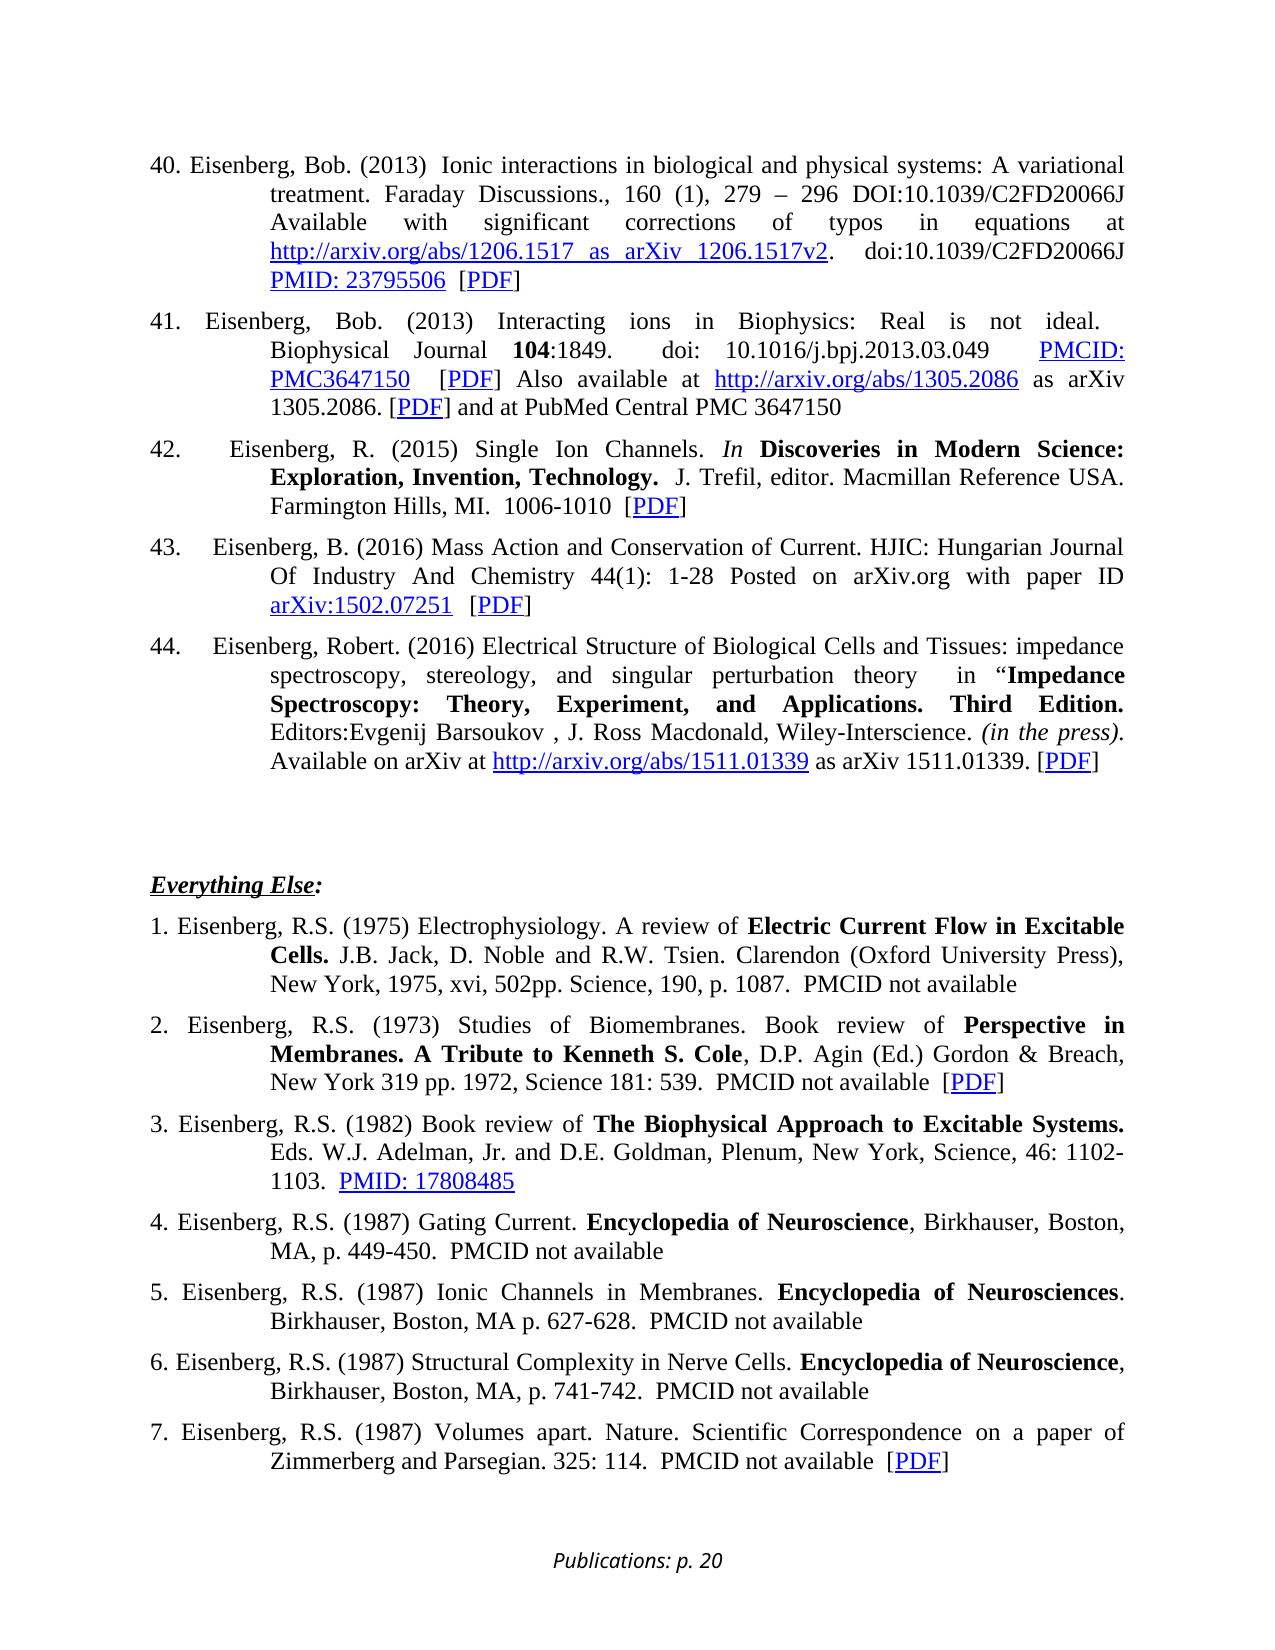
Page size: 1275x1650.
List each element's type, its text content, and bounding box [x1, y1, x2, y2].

text 44. Eisenberg, Robert. (2016) Electrical Structure of Biological Cells and Tissues: impedance spectroscopy, stereology, and singular perturbation theory in “Impedance Spectroscopy: Theory, Experiment, and Applications. Third Edition. Editors:Evgenij Barsoukov , J. Ross Macdonald, Wiley-Interscience. (in the press). Available on arXiv at http://arxiv.org/abs/1511.01339 as arXiv 1511.01339. [PDF] [150, 631, 1125, 775]
text 42. Eisenberg, R. (2015) Single Ion Channels. In Discoveries in Modern Science: Exploration, Invention, Technology. J. Trefil, editor. Macmillan Reference USA. Farmington Hills, MI. 1006-1010 [PDF] [150, 434, 1125, 520]
text 5. Eisenberg, R.S. (1987) Ionic Channels in Membranes. Encyclopedia of Neurosciences. Birkhauser, Boston, MA p. 627-628. PMCID not available [150, 1277, 1125, 1335]
text 3. Eisenberg, R.S. (1982) Book review of The Biophysical Approach to Excitable Systems. Eds. W.J. Adelman, Jr. and D.E. Goldman, Plenum, New York, Science, 46: 1102-1103. PMID: 17808485 [150, 1109, 1125, 1195]
text 41. Eisenberg, Bob. (2013) Interacting ions in Biophysics: Real is not ideal. Biophysical Journal 104:1849. doi: 10.1016/j.bpj.2013.03.049 PMCID: PMC3647150 [PDF] Also available at http://arxiv.org/abs/1305.2086 as arXiv 1305.2086. [PDF] and at PubMed Central PMC 3647150 [150, 306, 1125, 421]
text 2. Eisenberg, R.S. (1973) Studies of Biomembranes. Book review of Perspective in Membranes. A Tribute to Kenneth S. Cole, D.P. Agin (Ed.) Gordon & Breach, New York 319 pp. 1972, Science 181: 539. PMCID not available [PDF] [150, 1010, 1125, 1096]
text 1. Eisenberg, R.S. (1975) Electrophysiology. A review of Electric Current Flow in Excitable Cells. J.B. Jack, D. Noble and R.W. Tsien. Clarendon (Oxford University Press), New York, 1975, xvi, 502pp. Science, 190, p. 1087. PMCID not available [150, 911, 1125, 997]
text 43. Eisenberg, B. (2016) Mass Action and Conservation of Current. HJIC: Hungarian Journal Of Industry And Chemistry 44(1): 1-28 Posted on arXiv.org with paper ID arXiv:1502.07251 [PDF] [150, 532, 1125, 619]
text 40. Eisenberg, Bob. (2013) Ionic interactions in biological and physical systems: A variational treatment. Faraday Discussions., 160 (1), 279 – 296 DOI:10.1039/C2FD20066J Available with significant corrections of typos in equations at http://arxiv.org/abs/1206.1517 as arXiv 1206.1517v2. doi:10.1039/C2FD20066J PMID: 23795506 [PDF] [150, 150, 1125, 294]
text 7. Eisenberg, R.S. (1987) Volumes apart. Nature. Scientific Correspondence on a paper of Zimmerberg and Parsegian. 325: 114. PMCID not available [PDF] [150, 1417, 1125, 1475]
text Everything Else: [150, 870, 1125, 899]
text 4. Eisenberg, R.S. (1987) Gating Current. Encyclopedia of Neuroscience, Birkhauser, Boston, MA, p. 449-450. PMCID not available [150, 1207, 1125, 1265]
text 6. Eisenberg, R.S. (1987) Structural Complexity in Nerve Cells. Encyclopedia of Neuroscience, Birkhauser, Boston, MA, p. 741-742. PMCID not available [150, 1347, 1125, 1405]
